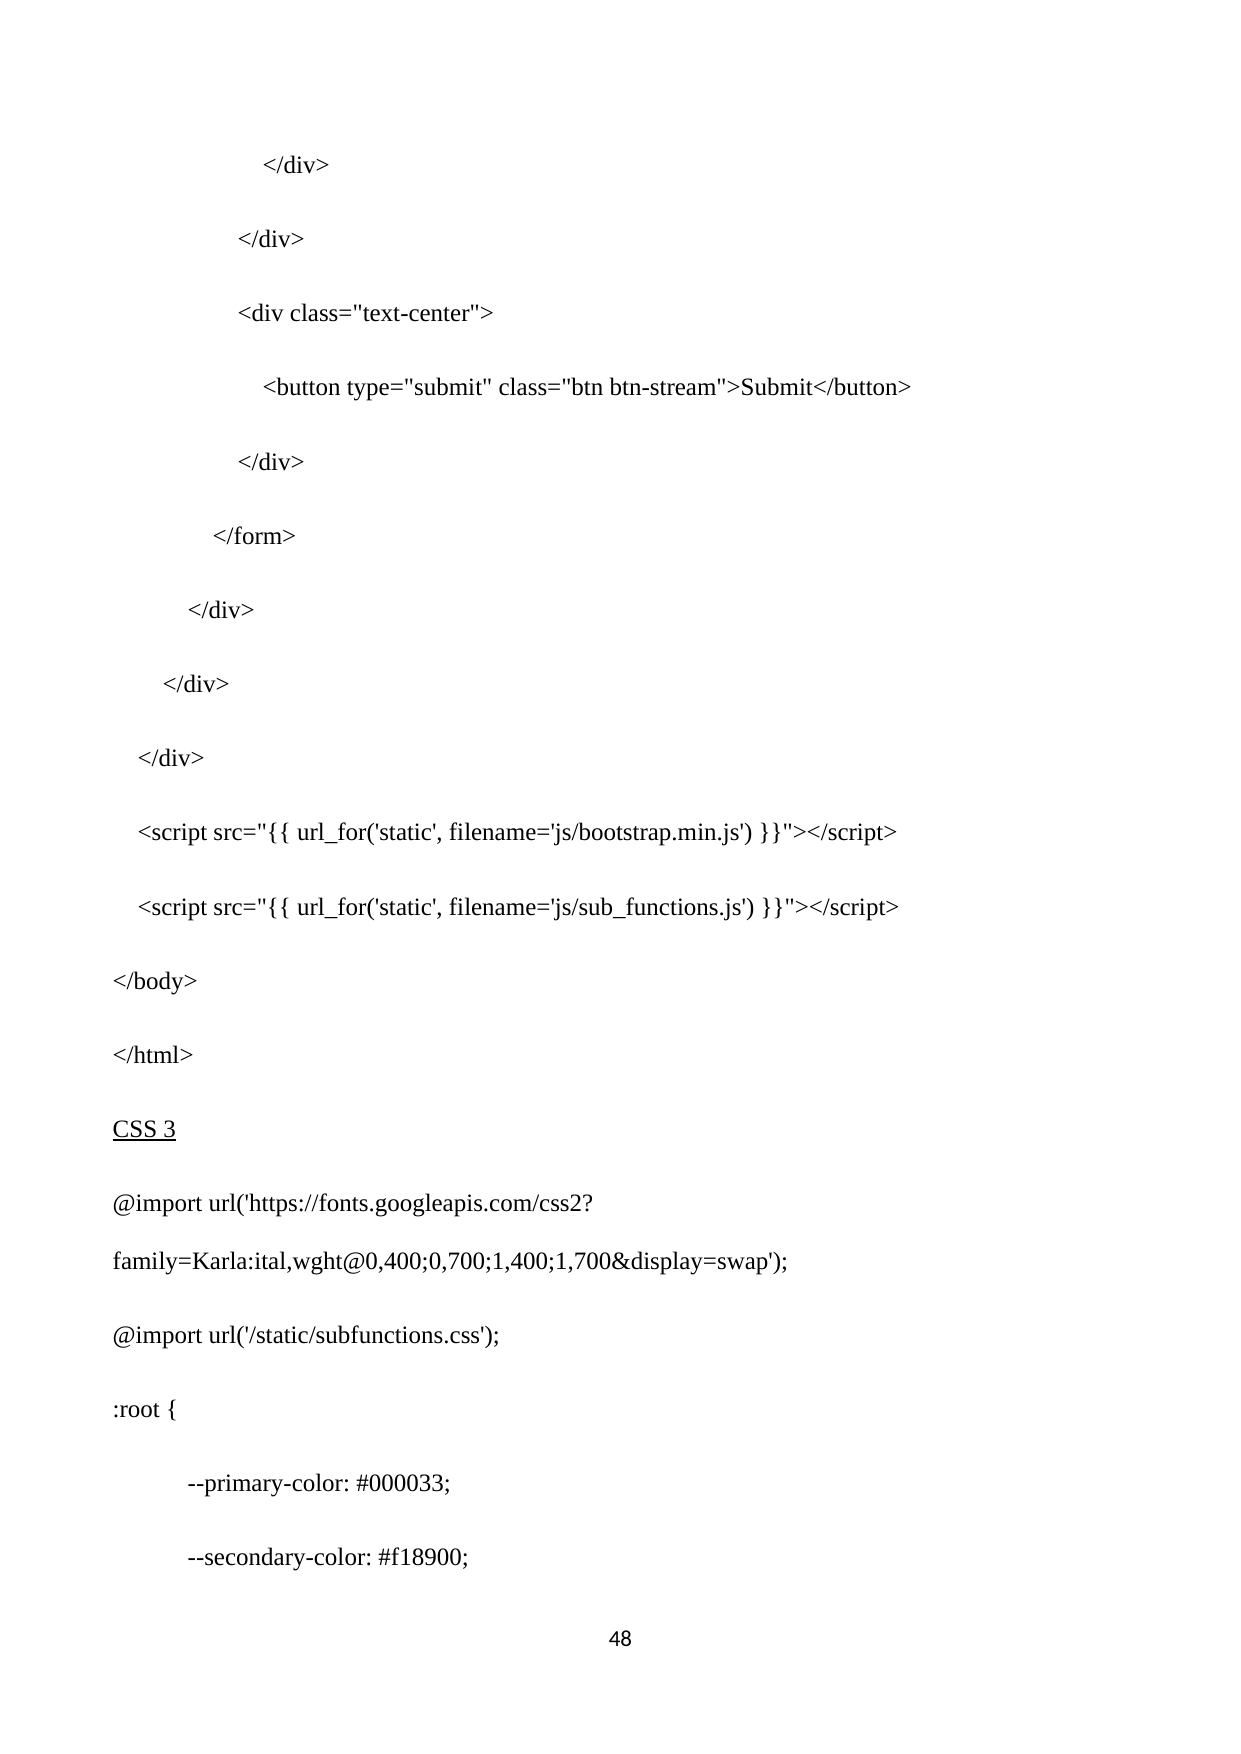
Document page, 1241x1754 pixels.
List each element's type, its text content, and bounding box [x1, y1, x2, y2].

text <button type="submit" class="btn btn-stream">Submit</button> [112, 372, 1128, 401]
text @import url('https://fonts.googleapis.com/css2?family=Karla:ital,wght@0,400;0,700;1,400;1,700&display=swap'); [112, 1188, 1128, 1274]
text </div> [112, 743, 1128, 772]
text <script src="{{ url_for('static', filename='js/bootstrap.min.js') }}"></script> [112, 817, 1128, 846]
text @import url('/static/subfunctions.css'); [112, 1320, 1128, 1349]
text <script src="{{ url_for('static', filename='js/sub_functions.js') }}"></script> [112, 892, 1128, 920]
text </div> [112, 595, 1128, 624]
text CSS 3 [112, 1114, 1128, 1143]
text :root { [112, 1394, 1128, 1423]
text </div> [112, 669, 1128, 698]
text </body> [112, 966, 1128, 994]
text </div> [112, 447, 1128, 475]
text <div class="text-center"> [112, 298, 1128, 327]
text --primary-color: #000033; [112, 1468, 1128, 1497]
text </div> [112, 150, 1128, 179]
text </html> [112, 1040, 1128, 1069]
text </div> [112, 224, 1128, 253]
text --secondary-color: #f18900; [112, 1542, 1128, 1571]
text </form> [112, 521, 1128, 549]
